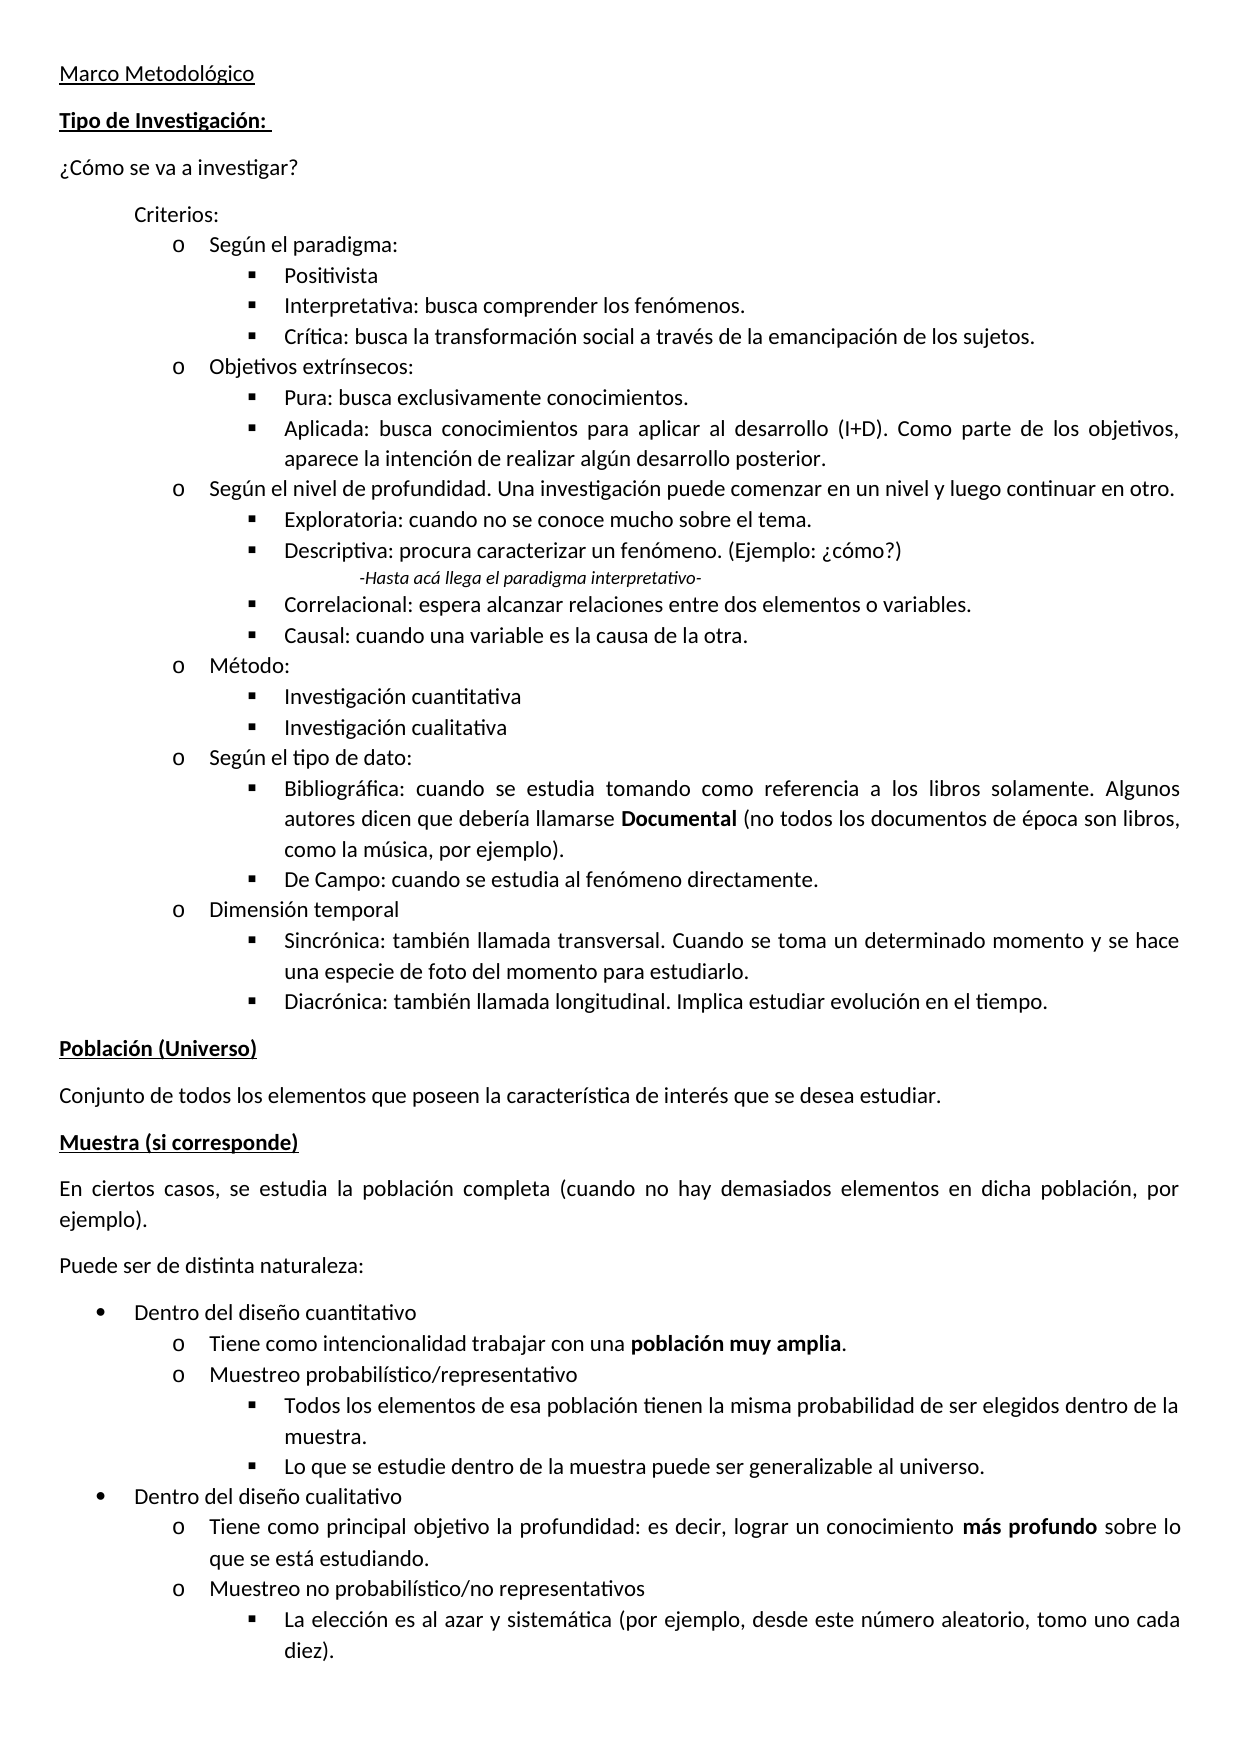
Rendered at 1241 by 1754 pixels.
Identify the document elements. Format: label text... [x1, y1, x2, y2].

list Todos los elementos de esa población tienen la misma probabilidad de ser elegidos dentro de la muestra. [247, 1392, 1181, 1450]
list Sincrónica: también llamada transversal. Cuando se toma un determinado momento y se hace una especie de foto del momento para estudiarlo. [247, 927, 1181, 985]
text Puede ser de distinta naturaleza: [59, 1252, 1181, 1280]
list Correlacional: espera alcanzar relaciones entre dos elementos o variables. [247, 591, 1181, 619]
list Pura: busca exclusivamente conocimientos. [247, 383, 1181, 411]
list Bibliográfica: cuando se estudia tomando como referencia a los libros solamente. Algunos autores dicen que debería llamarse Documental (no todos los documentos de época son libros, como la música, por ejemplo). [247, 774, 1181, 863]
list Objetivos extrínsecos: [172, 352, 1181, 381]
text En ciertos casos, se estudia la población completa (cuando no hay demasiados elementos en dicha población, por ejemplo). [59, 1174, 1181, 1233]
list Descriptiva: procura caracterizar un fenómeno. (Ejemplo: ¿cómo?) [247, 536, 1181, 564]
list Según el tipo de dato: [172, 743, 1181, 772]
list -Hasta acá llega el paradigma interpretativo- [359, 566, 1181, 589]
list Tiene como intencionalidad trabajar con una población muy amplia. [172, 1329, 1181, 1358]
list De Campo: cuando se estudia al fenómeno directamente. [247, 865, 1181, 893]
list Dimensión temporal [172, 895, 1181, 924]
list Investigación cualitativa [247, 713, 1181, 741]
list Método: [172, 651, 1181, 680]
text Tipo de Investigación: [59, 106, 1181, 134]
list Lo que se estudie dentro de la muestra puede ser generalizable al universo. [247, 1452, 1181, 1480]
text Conjunto de todos los elementos que poseen la característica de interés que se desea estudiar. [59, 1081, 1181, 1109]
list Causal: cuando una variable es la causa de la otra. [247, 621, 1181, 649]
list Según el paradigma: [172, 230, 1181, 259]
list Según el nivel de profundidad. Una investigación puede comenzar en un nivel y luego continuar en otro. [172, 474, 1181, 503]
list Muestreo no probabilístico/no representativos [172, 1574, 1181, 1603]
list Positivista [247, 261, 1181, 289]
text Marco Metodológico [59, 59, 1181, 87]
list Muestreo probabilístico/representativo [172, 1360, 1181, 1389]
list Dentro del diseño cualitativo [97, 1482, 1181, 1510]
text Población (Universo) [59, 1034, 1181, 1062]
list Interpretativa: busca comprender los fenómenos. [247, 292, 1181, 319]
list Exploratoria: cuando no se conoce mucho sobre el tema. [247, 506, 1181, 533]
list Investigación cuantitativa [247, 682, 1181, 711]
list Diacrónica: también llamada longitudinal. Implica estudiar evolución en el tiempo. [247, 987, 1181, 1015]
list Crítica: busca la transformación social a través de la emancipación de los sujetos. [247, 322, 1181, 350]
list La elección es al azar y sistemática (por ejemplo, desde este número aleatorio, tomo uno cada diez). [247, 1606, 1181, 1664]
list Aplicada: busca conocimientos para aplicar al desarrollo (I+D). Como parte de los objetivos, aparece la intención de realizar algún desarrollo posterior. [247, 414, 1181, 472]
list Tiene como principal objetivo la profundidad: es decir, lograr un conocimiento más profundo sobre lo que se está estudiando. [172, 1512, 1181, 1572]
list Dentro del diseño cuantitativo [97, 1298, 1181, 1327]
list Criterios: [134, 200, 1181, 228]
text ¿Cómo se va a investigar? [59, 153, 1181, 181]
text Muestra (si corresponde) [59, 1128, 1181, 1156]
